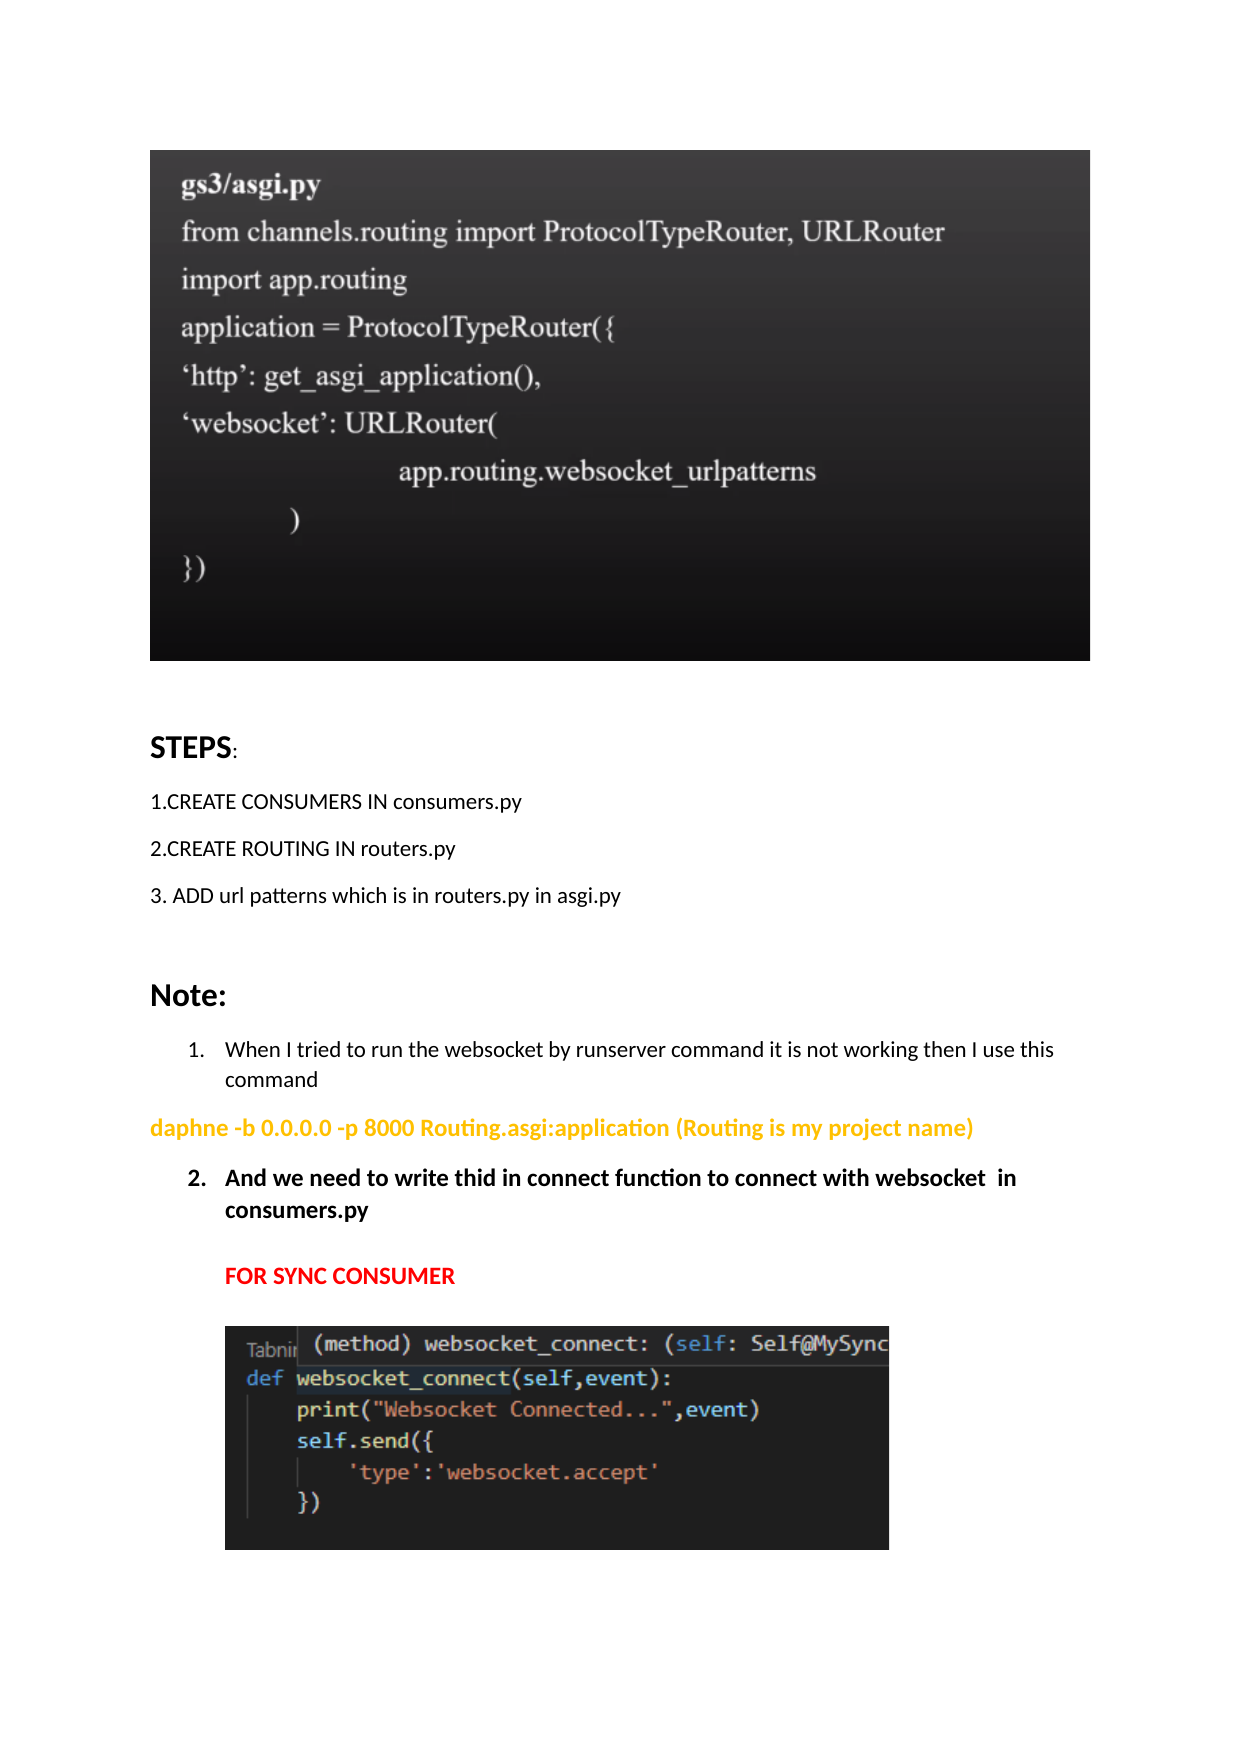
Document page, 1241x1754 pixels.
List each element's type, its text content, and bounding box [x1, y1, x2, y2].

picture [150, 150, 1091, 661]
list FOR SYNC CONSUMER [225, 1261, 1090, 1291]
list And we need to write thid in connect function to connect with websocket in consumers.py [187, 1162, 1090, 1225]
text Note: [150, 974, 1090, 1015]
list When I tried to run the websocket by runserver command it is not working then I use this command [187, 1035, 1090, 1093]
text 2.CREATE ROUTING IN routers.py [150, 834, 1090, 862]
picture [225, 1326, 890, 1550]
text daphne -b 0.0.0.0 -p 8000 Routing.asgi:application (Routing is my project name) [150, 1112, 1090, 1143]
text STEPS: [150, 726, 1090, 767]
text 3. ADD url patterns which is in routers.py in asgi.py [150, 881, 1090, 909]
text 1.CREATE CONSUMERS IN consumers.py [150, 787, 1090, 815]
